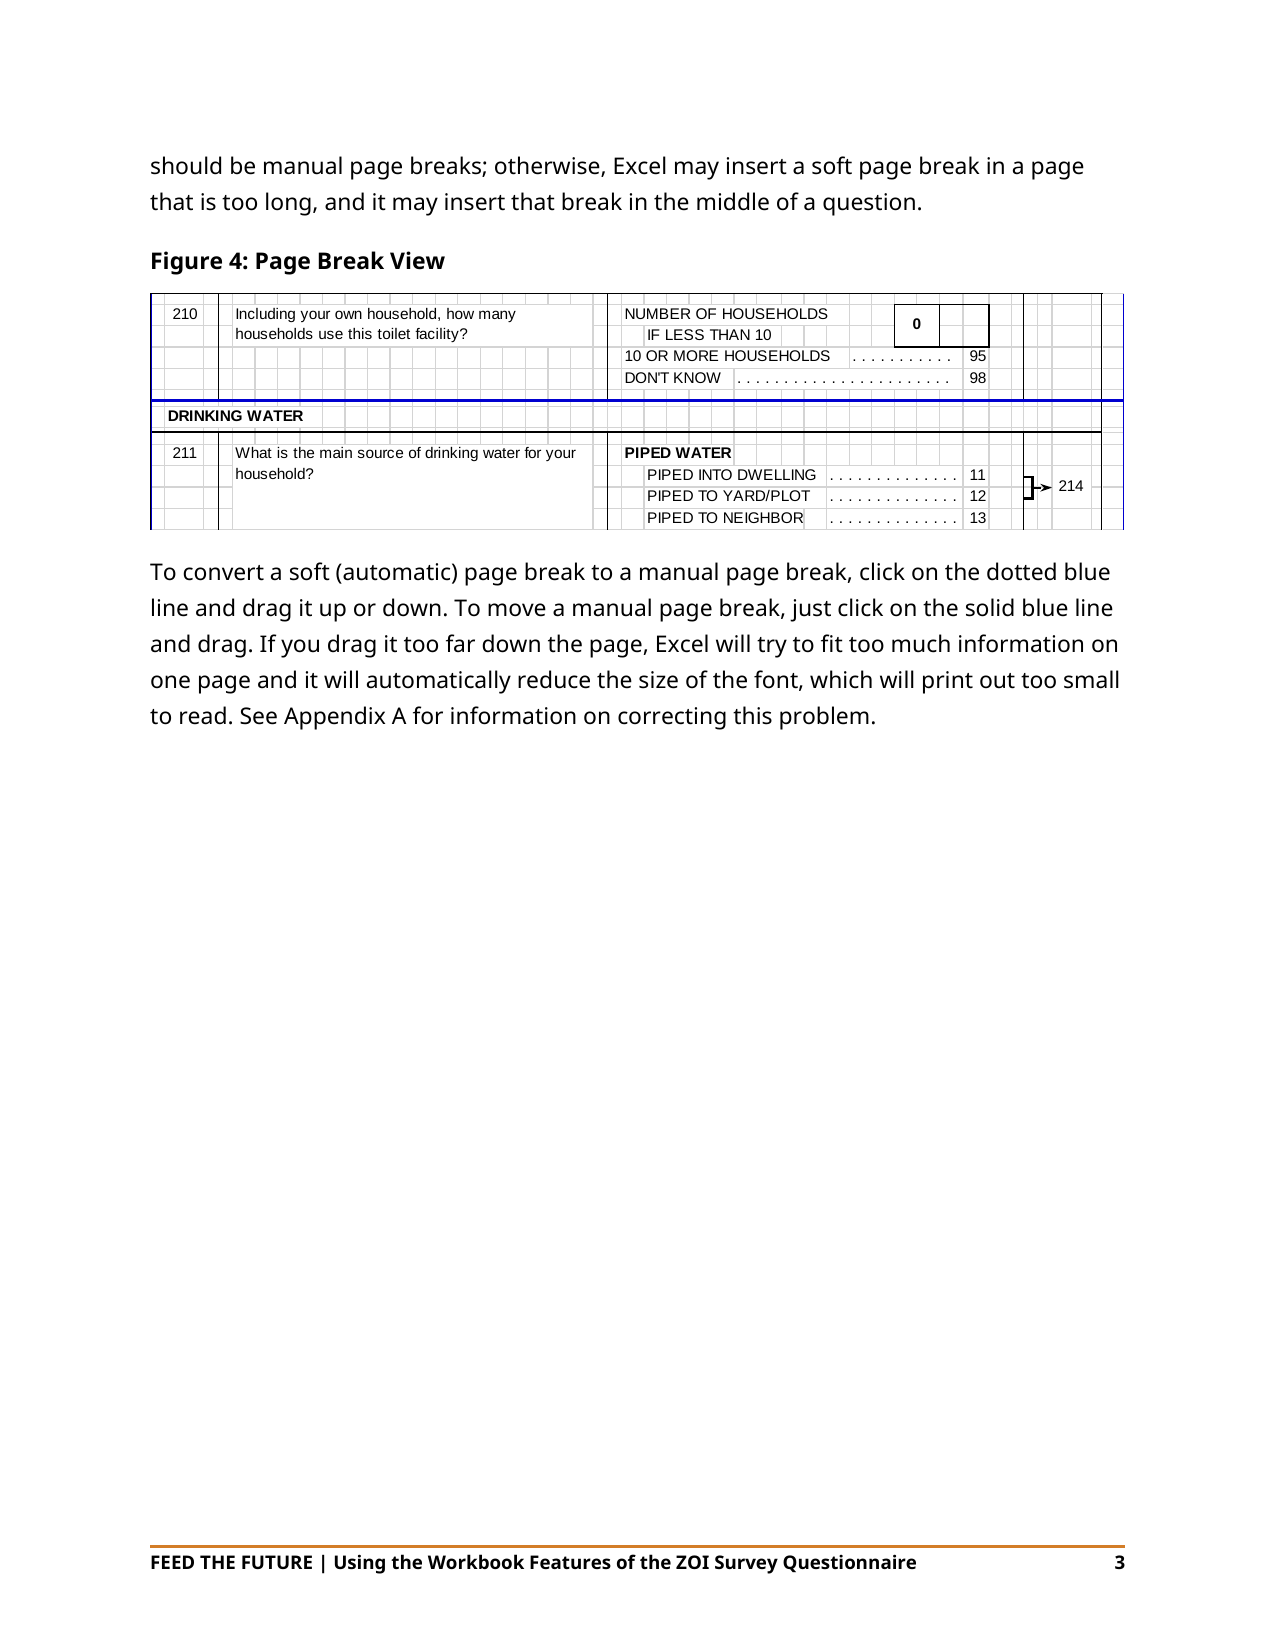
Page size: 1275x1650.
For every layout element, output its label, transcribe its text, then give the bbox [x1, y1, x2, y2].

title Figure 4: Page Break View [150, 245, 1125, 276]
text To convert a soft (automatic) page break to a manual page break, click on the dotted blue line and drag it up or down. To move a manual page break, just click on the solid blue line and drag. If you drag it too far down the page, Excel will try to fit too much information on one page and it will automatically reduce the size of the font, which will print out too small to read. See Appendix A for information on correcting this problem. [150, 556, 1125, 731]
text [150, 150, 1125, 217]
